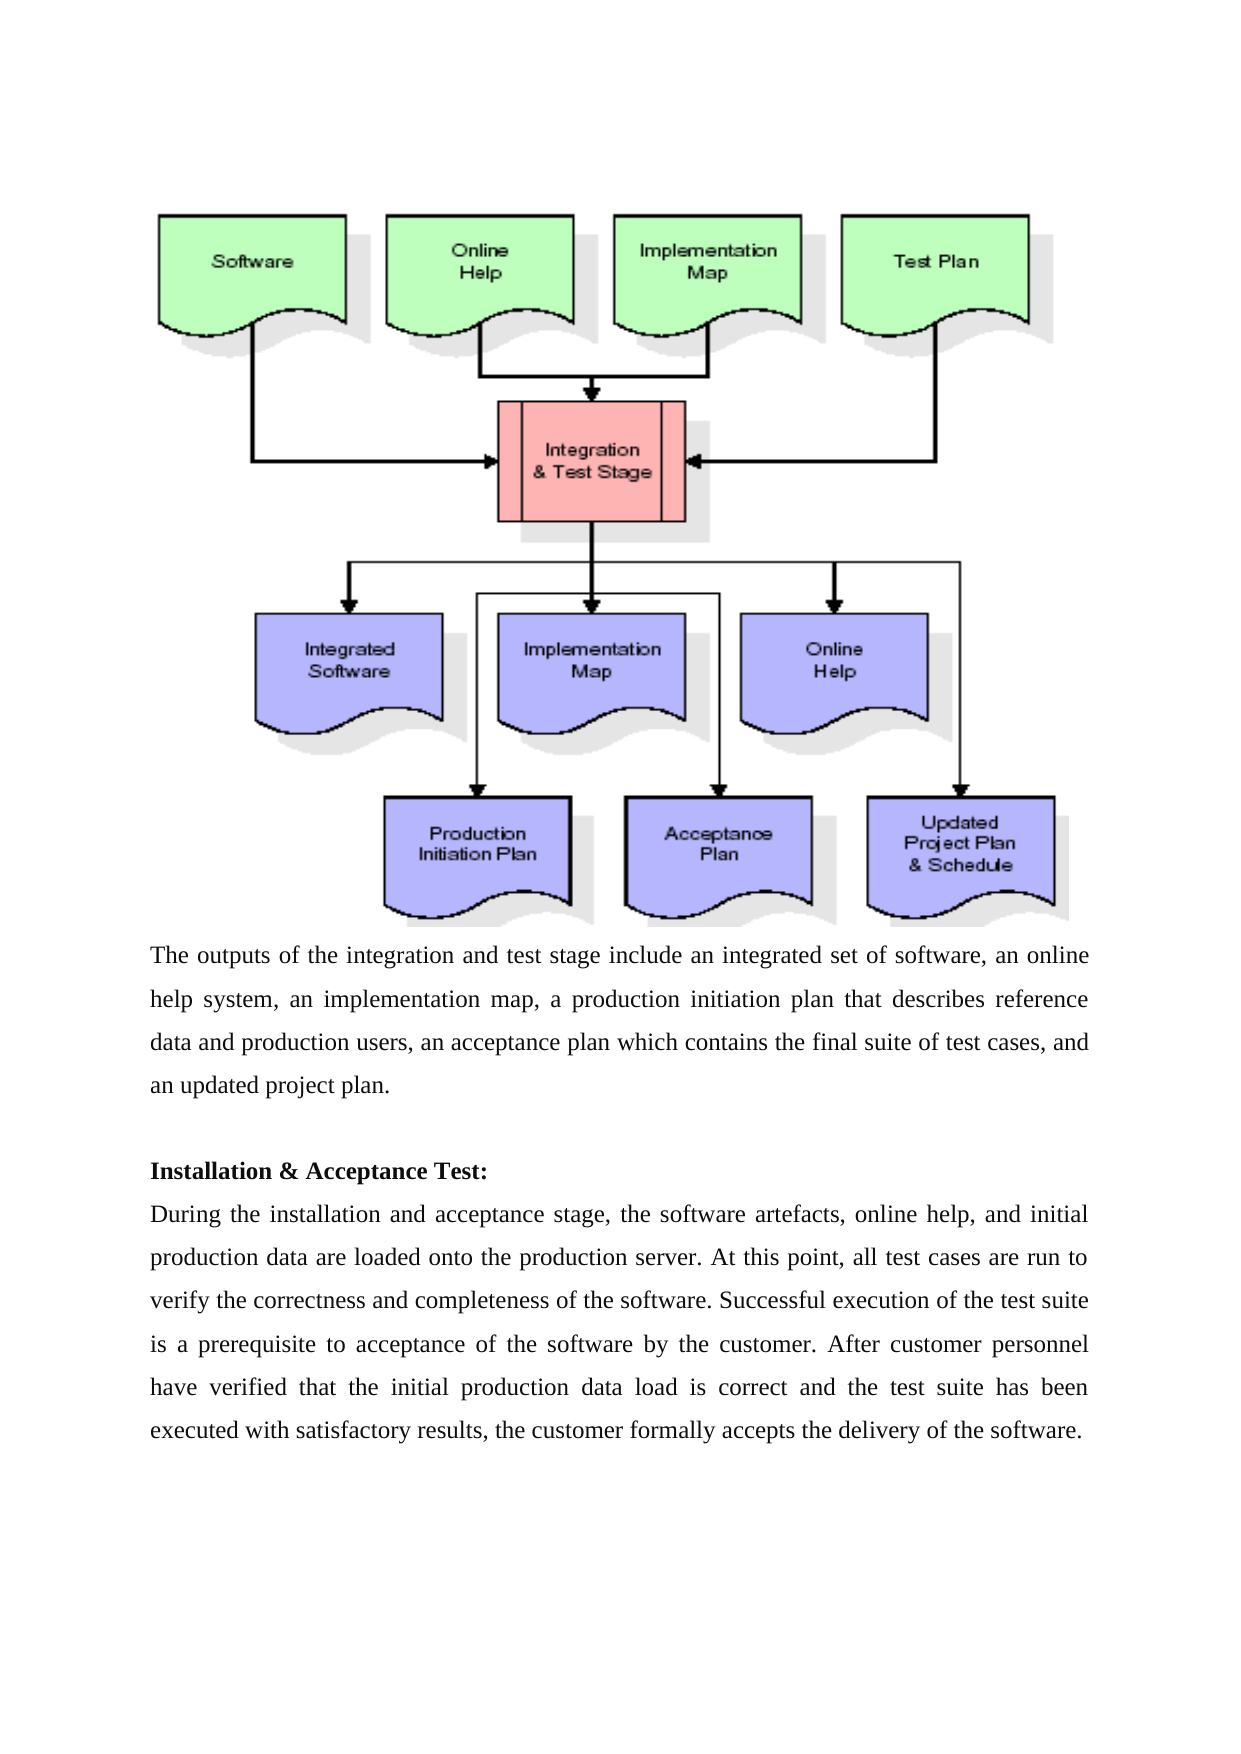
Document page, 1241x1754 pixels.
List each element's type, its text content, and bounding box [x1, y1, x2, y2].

text Installation & Acceptance Test: [150, 1156, 1090, 1185]
text During the installation and acceptance stage, the software artefacts, online help, and initial production data are loaded onto the production server. At this point, all test cases are run to verify the correctness and completeness of the software. Successful execution of the test suite is a prerequisite to acceptance of the software by the customer. After customer personnel have verified that the initial production data load is correct and the test suite has been executed with satisfactory results, the customer formally accepts the delivery of the software. [150, 1199, 1090, 1444]
picture [150, 209, 1069, 927]
